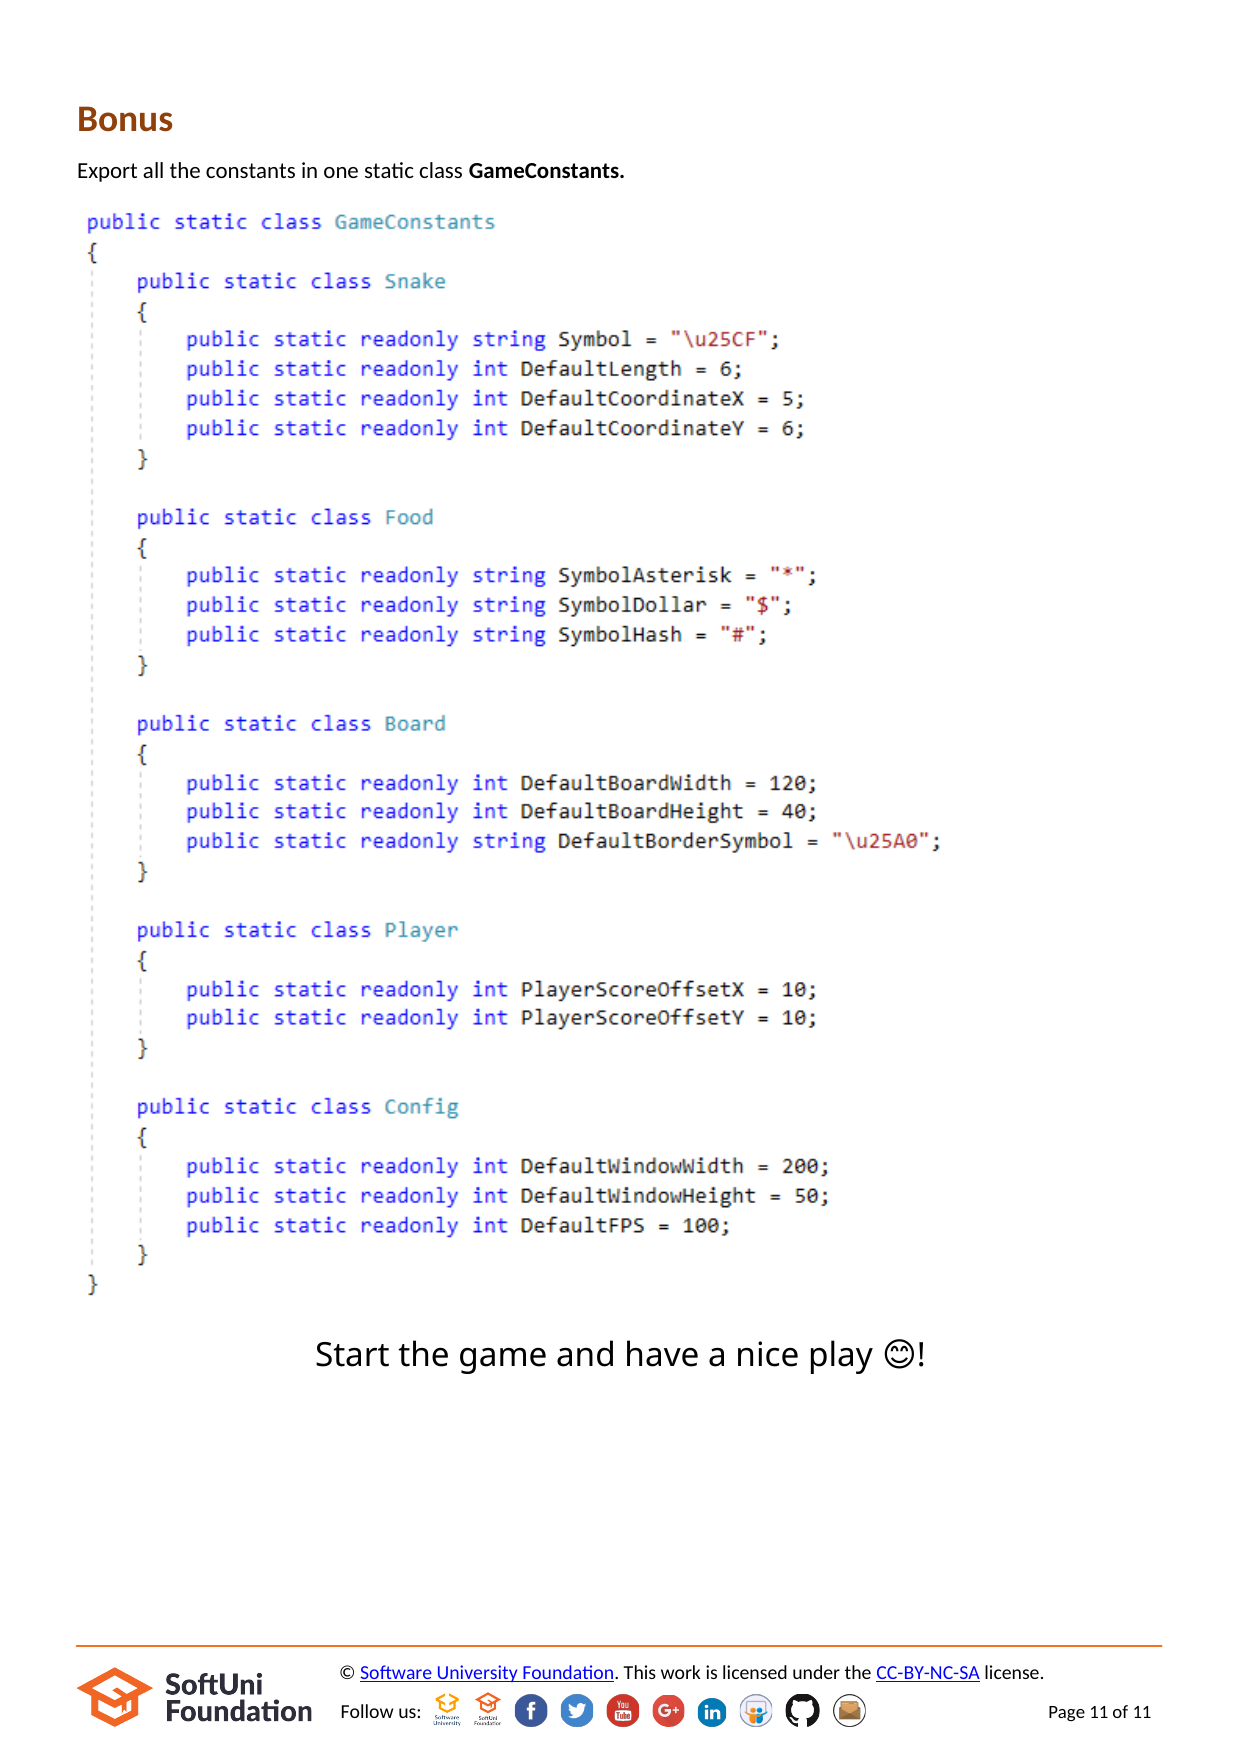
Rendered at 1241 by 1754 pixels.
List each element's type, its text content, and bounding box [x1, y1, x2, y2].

picture [433, 1693, 461, 1727]
picture [560, 1694, 594, 1727]
picture [833, 1694, 866, 1727]
picture [514, 1694, 548, 1727]
picture [785, 1694, 820, 1727]
text Export all the constants in one static class GameConstants. [77, 156, 1163, 184]
picture [76, 201, 960, 1314]
picture [606, 1694, 640, 1727]
picture [718, 1719, 727, 1727]
subtitle Bonus [77, 95, 1163, 141]
picture [697, 1698, 706, 1706]
picture [652, 1695, 685, 1727]
picture [697, 1719, 706, 1727]
picture [739, 1694, 773, 1727]
picture [711, 1710, 720, 1719]
picture [474, 1692, 502, 1727]
picture [76, 1667, 312, 1727]
text Start the game and have a nice play 😊! [77, 1330, 1163, 1376]
picture [718, 1698, 727, 1706]
